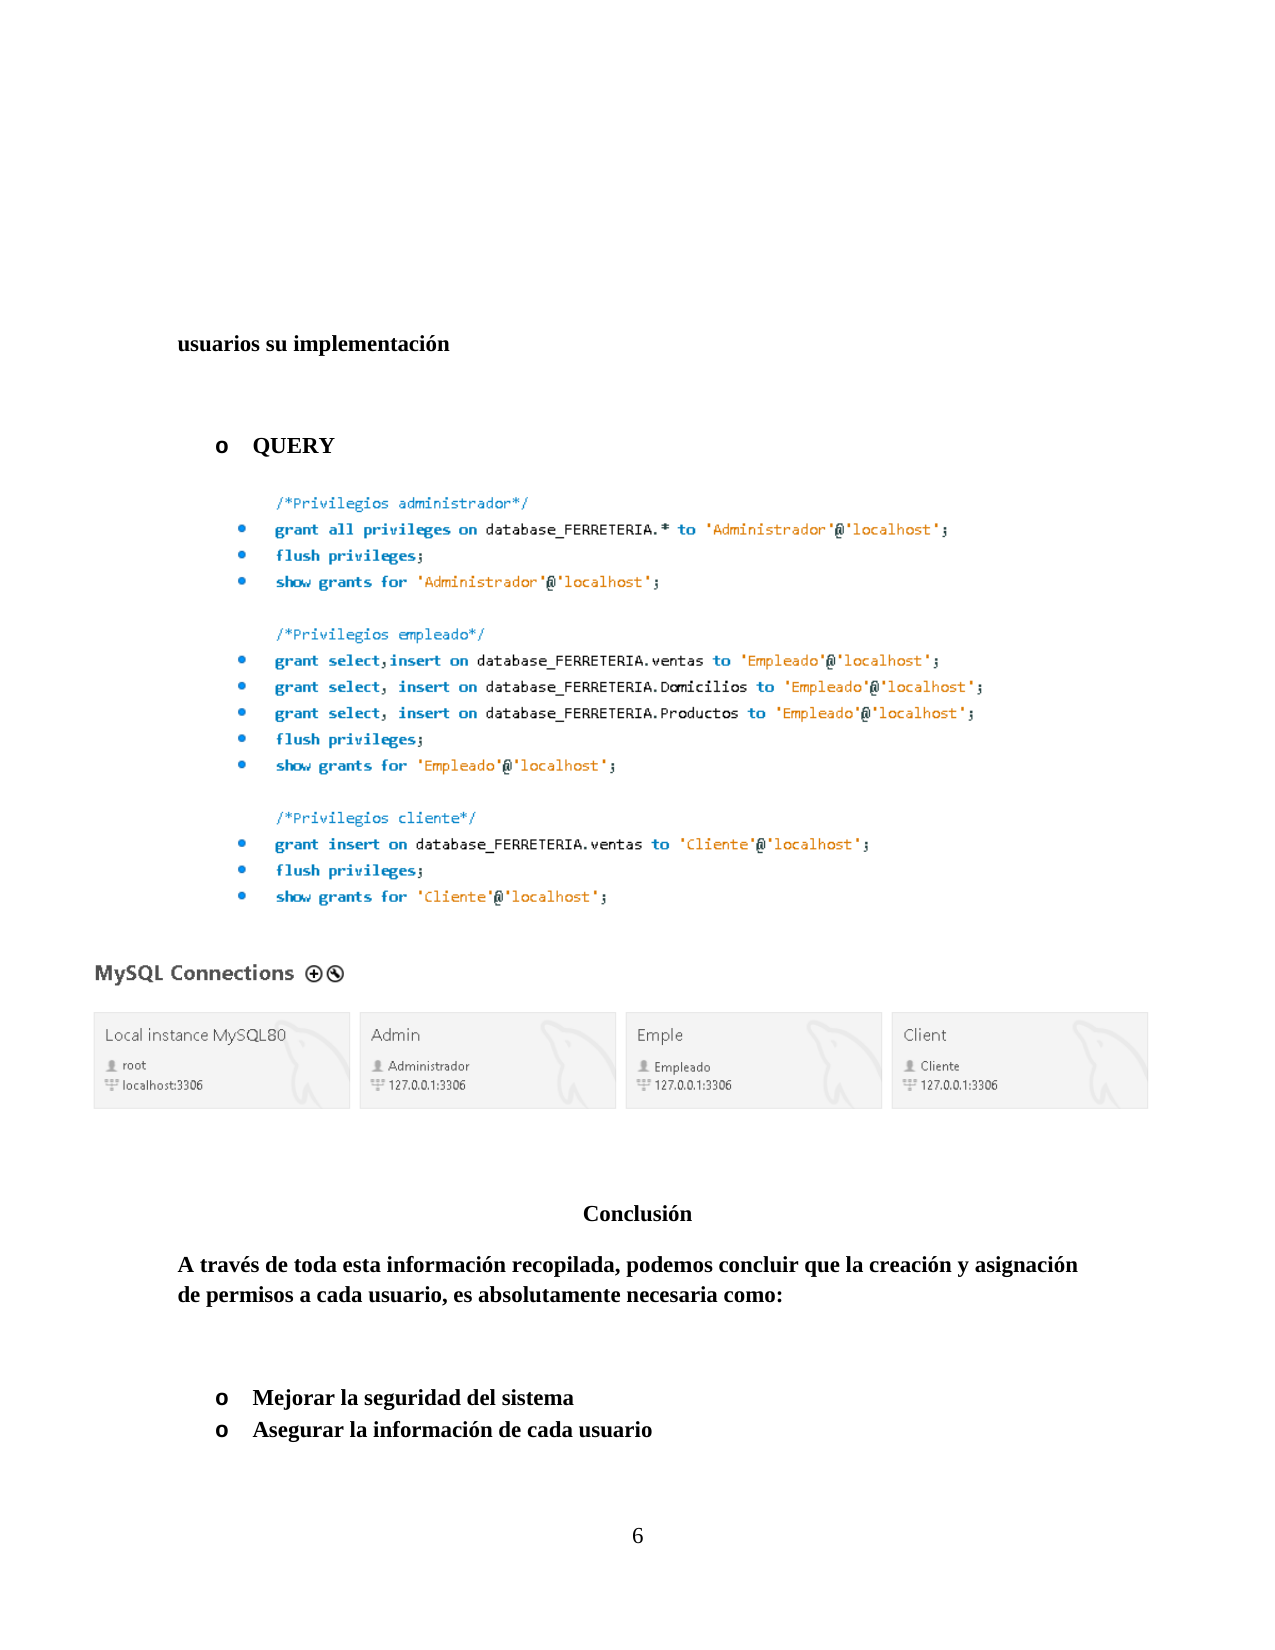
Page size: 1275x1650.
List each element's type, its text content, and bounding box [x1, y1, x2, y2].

list QUERY [215, 432, 1098, 461]
list Mejorar la seguridad del sistema [215, 1383, 1098, 1412]
list Asegurar la información de cada usuario [215, 1416, 1098, 1444]
text A través de toda esta información recopilada, podemos concluir que la creación y asignación de permisos a cada usuario, es absolutamente necesaria como: [177, 1251, 1098, 1308]
picture [229, 479, 1046, 943]
text usuarios su implementación [177, 330, 1098, 357]
text Conclusión [177, 1200, 1098, 1227]
picture [86, 957, 1196, 1152]
